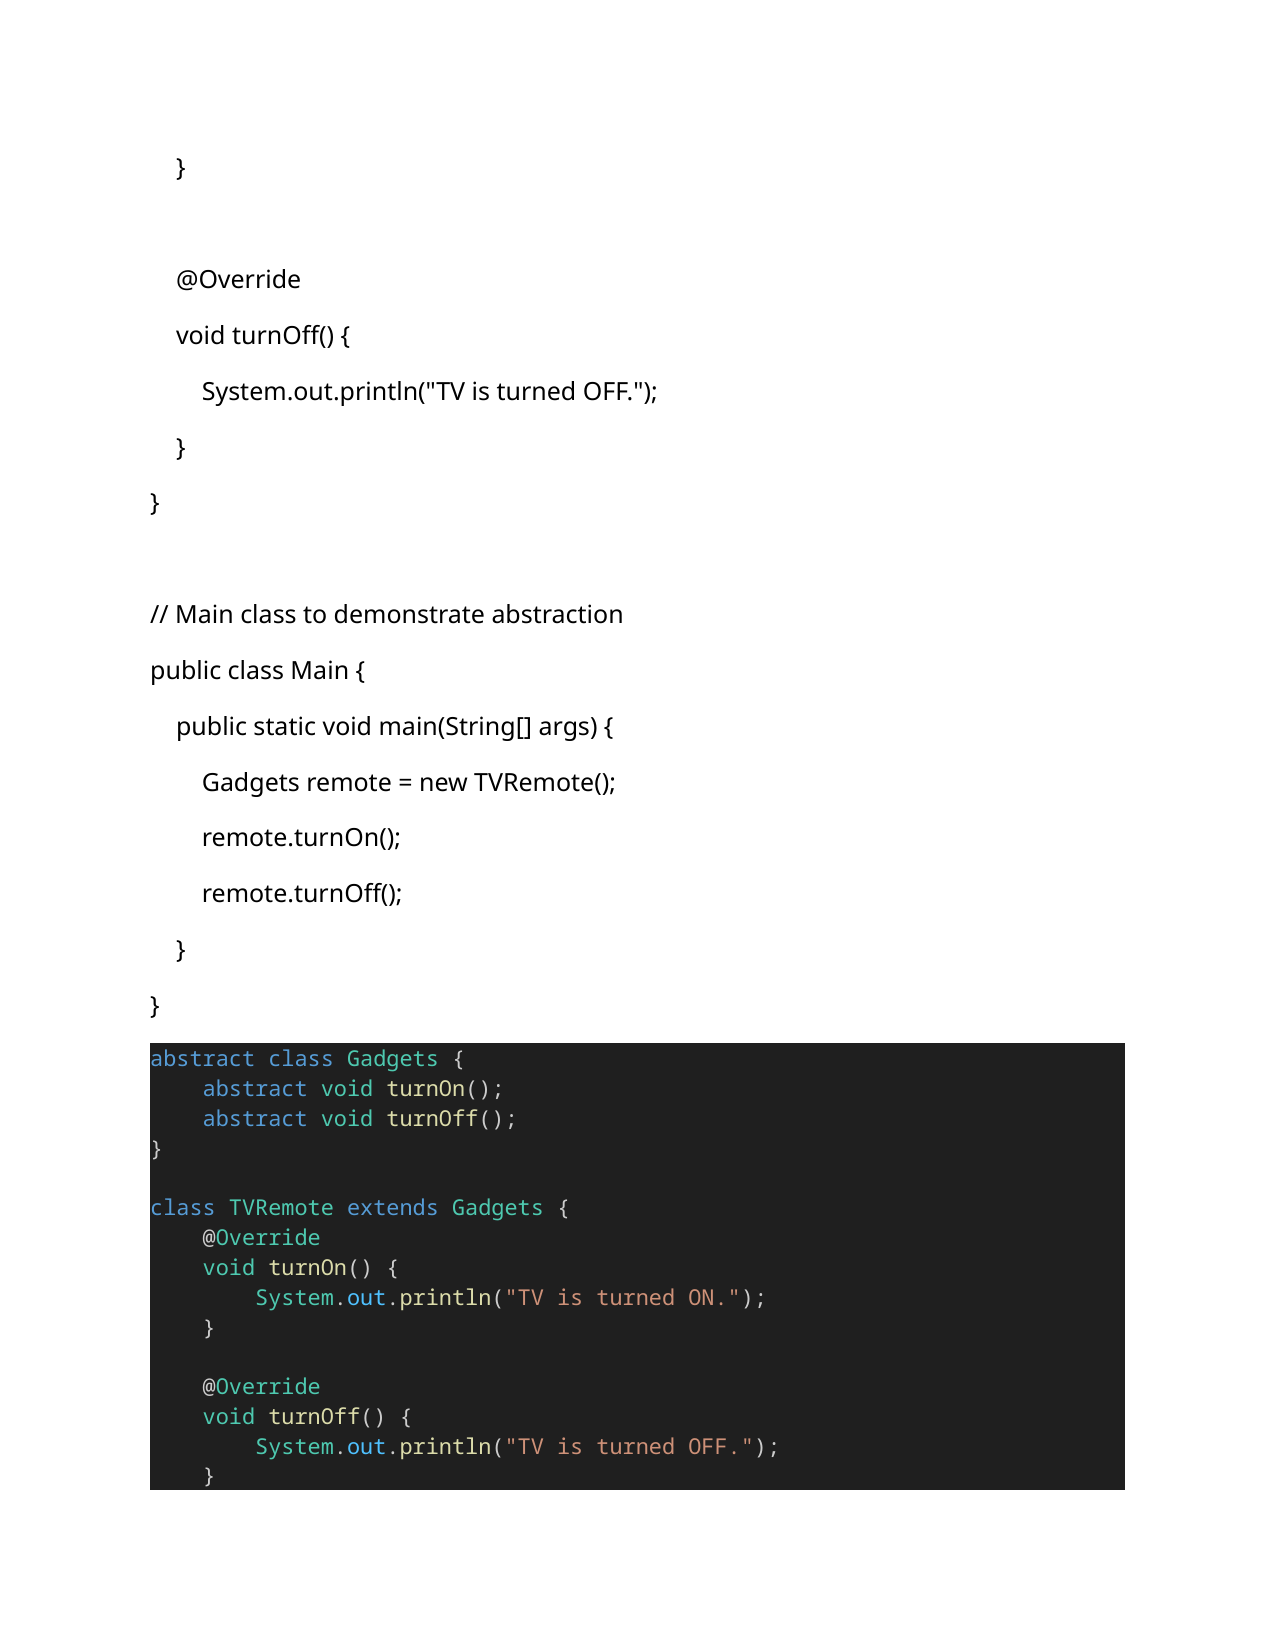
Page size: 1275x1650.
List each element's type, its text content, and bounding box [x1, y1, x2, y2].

text void turnOff() { [150, 1401, 1125, 1431]
text } [150, 932, 1125, 966]
text // Main class to demonstrate abstraction [150, 597, 1125, 631]
text abstract class Gadgets { [150, 1043, 1125, 1073]
text System.out.println("TV is turned OFF."); [150, 1431, 1125, 1460]
text } [150, 987, 1125, 1022]
text } [150, 1460, 1125, 1490]
text @Override [150, 262, 1125, 296]
text System.out.println("TV is turned ON."); [150, 1282, 1125, 1311]
text } [150, 485, 1125, 519]
text remote.turnOn(); [150, 820, 1125, 854]
text @Override [150, 1371, 1125, 1401]
text } [150, 150, 1125, 184]
text abstract void turnOn(); [150, 1073, 1125, 1103]
text void turnOff() { [150, 317, 1125, 352]
text } [150, 1311, 1125, 1341]
text } [150, 429, 1125, 463]
text } [150, 1133, 1125, 1162]
text Gadgets remote = new TVRemote(); [150, 764, 1125, 798]
text class TVRemote extends Gadgets { [150, 1192, 1125, 1222]
text public static void main(String[] args) { [150, 708, 1125, 742]
text abstract void turnOff(); [150, 1103, 1125, 1133]
text System.out.println("TV is turned OFF."); [150, 373, 1125, 407]
text public class Main { [150, 652, 1125, 687]
text @Override [150, 1222, 1125, 1252]
text remote.turnOff(); [150, 876, 1125, 910]
text void turnOn() { [150, 1252, 1125, 1282]
